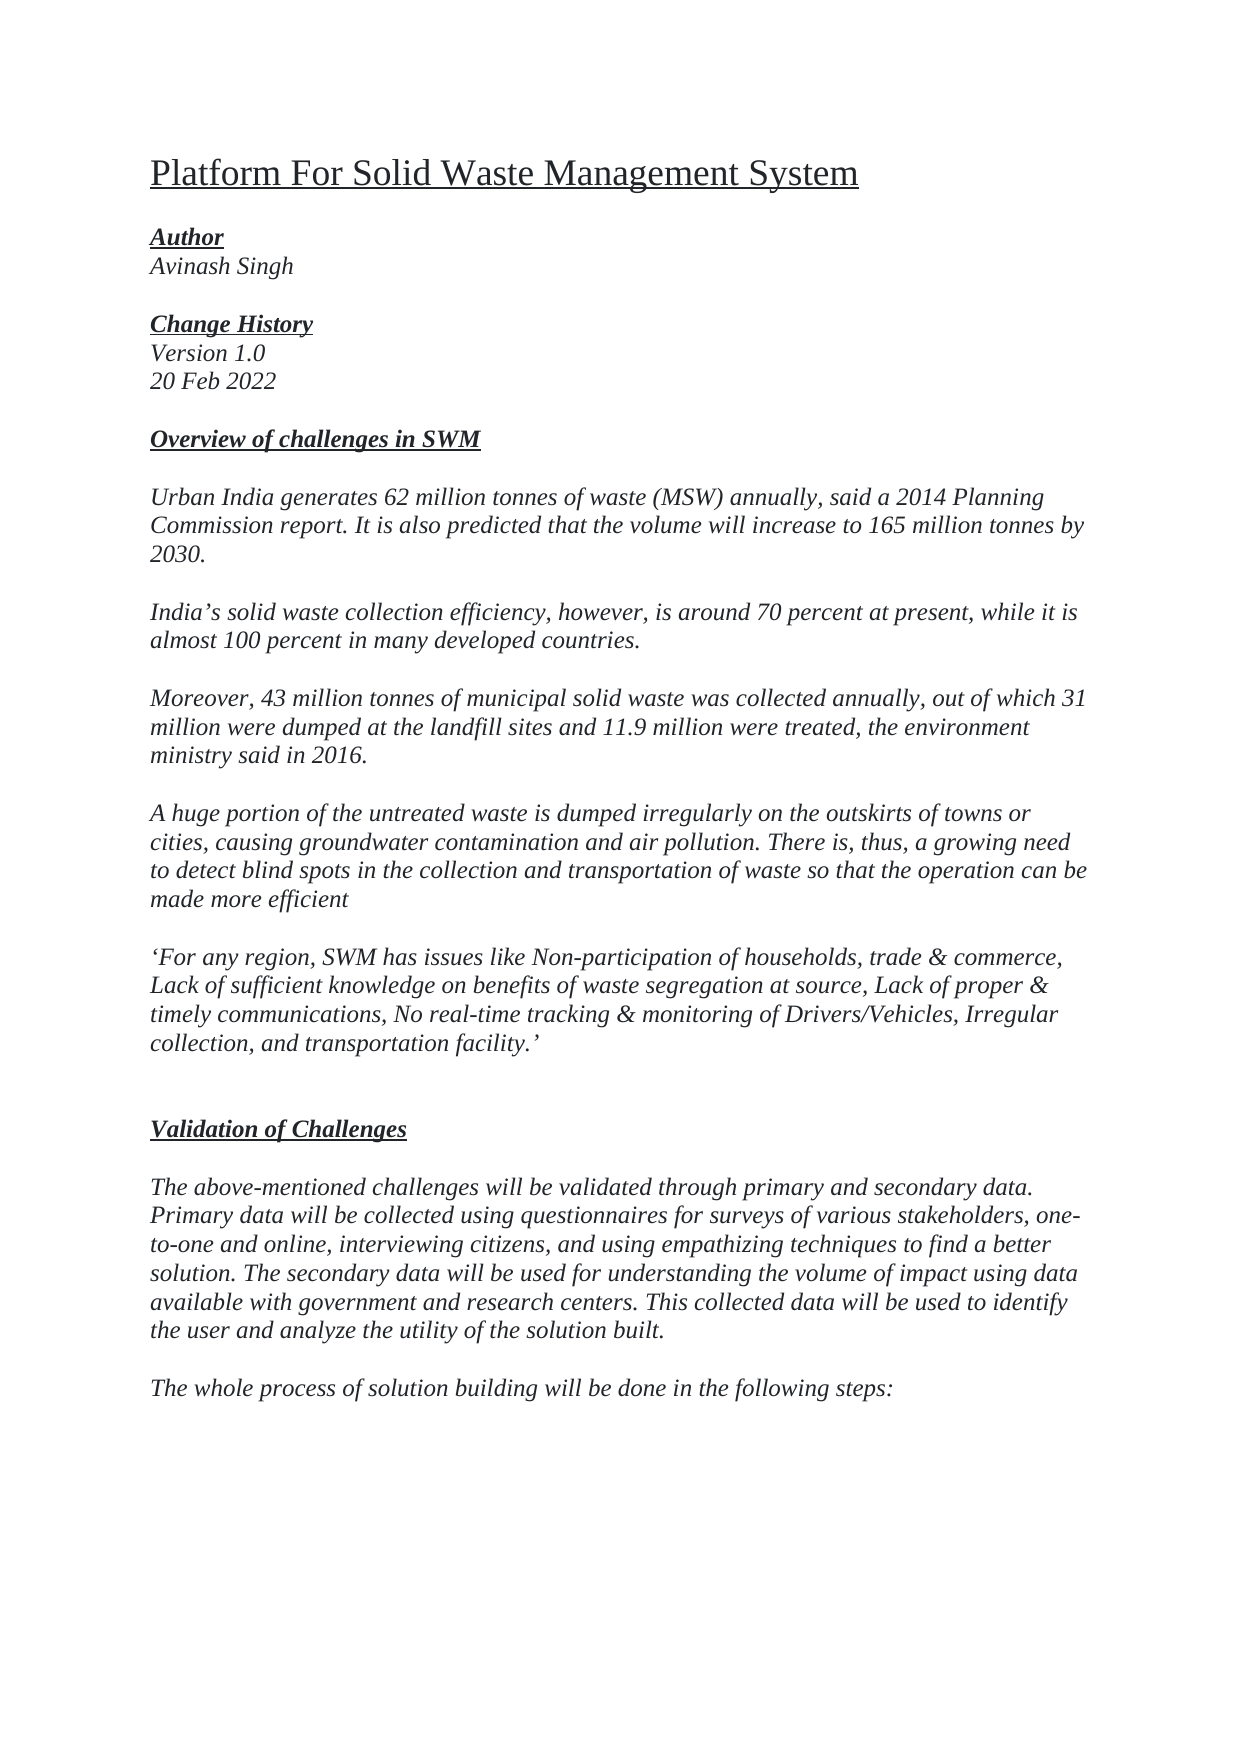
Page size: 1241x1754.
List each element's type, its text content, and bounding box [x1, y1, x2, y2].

text Author Avinash Singh [150, 222, 1090, 280]
text Overview of challenges in SWM Urban India generates 62 million tonnes of waste (MSW) annually, said a 2014 Planning Commission report. It is also predicted that the volume will increase to 165 million tonnes by 2030. India’s solid waste collection efficiency, however, is around 70 percent at present, while it is almost 100 percent in many developed countries. Moreover, 43 million tonnes of municipal solid waste was collected annually, out of which 31 million were dumped at the landfill sites and 11.9 million were treated, the environment ministry said in 2016. A huge portion of the untreated waste is dumped irregularly on the outskirts of towns or cities, causing groundwater contamination and air pollution. There is, thus, a growing need to detect blind spots in the collection and transportation of waste so that the operation can be made more efficient ‘For any region, SWM has issues like Non-participation of households, trade & commerce, Lack of sufficient knowledge on benefits of waste segregation at source, Lack of proper & timely communications, No real-time tracking & monitoring of Drivers/Vehicles, Irregular collection, and transportation facility.’ [150, 424, 1090, 1085]
text Platform For Solid Waste Management System [150, 150, 1090, 193]
text Change History Version 1.0 20 Feb 2022 [150, 309, 1090, 395]
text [150, 1114, 1090, 1402]
